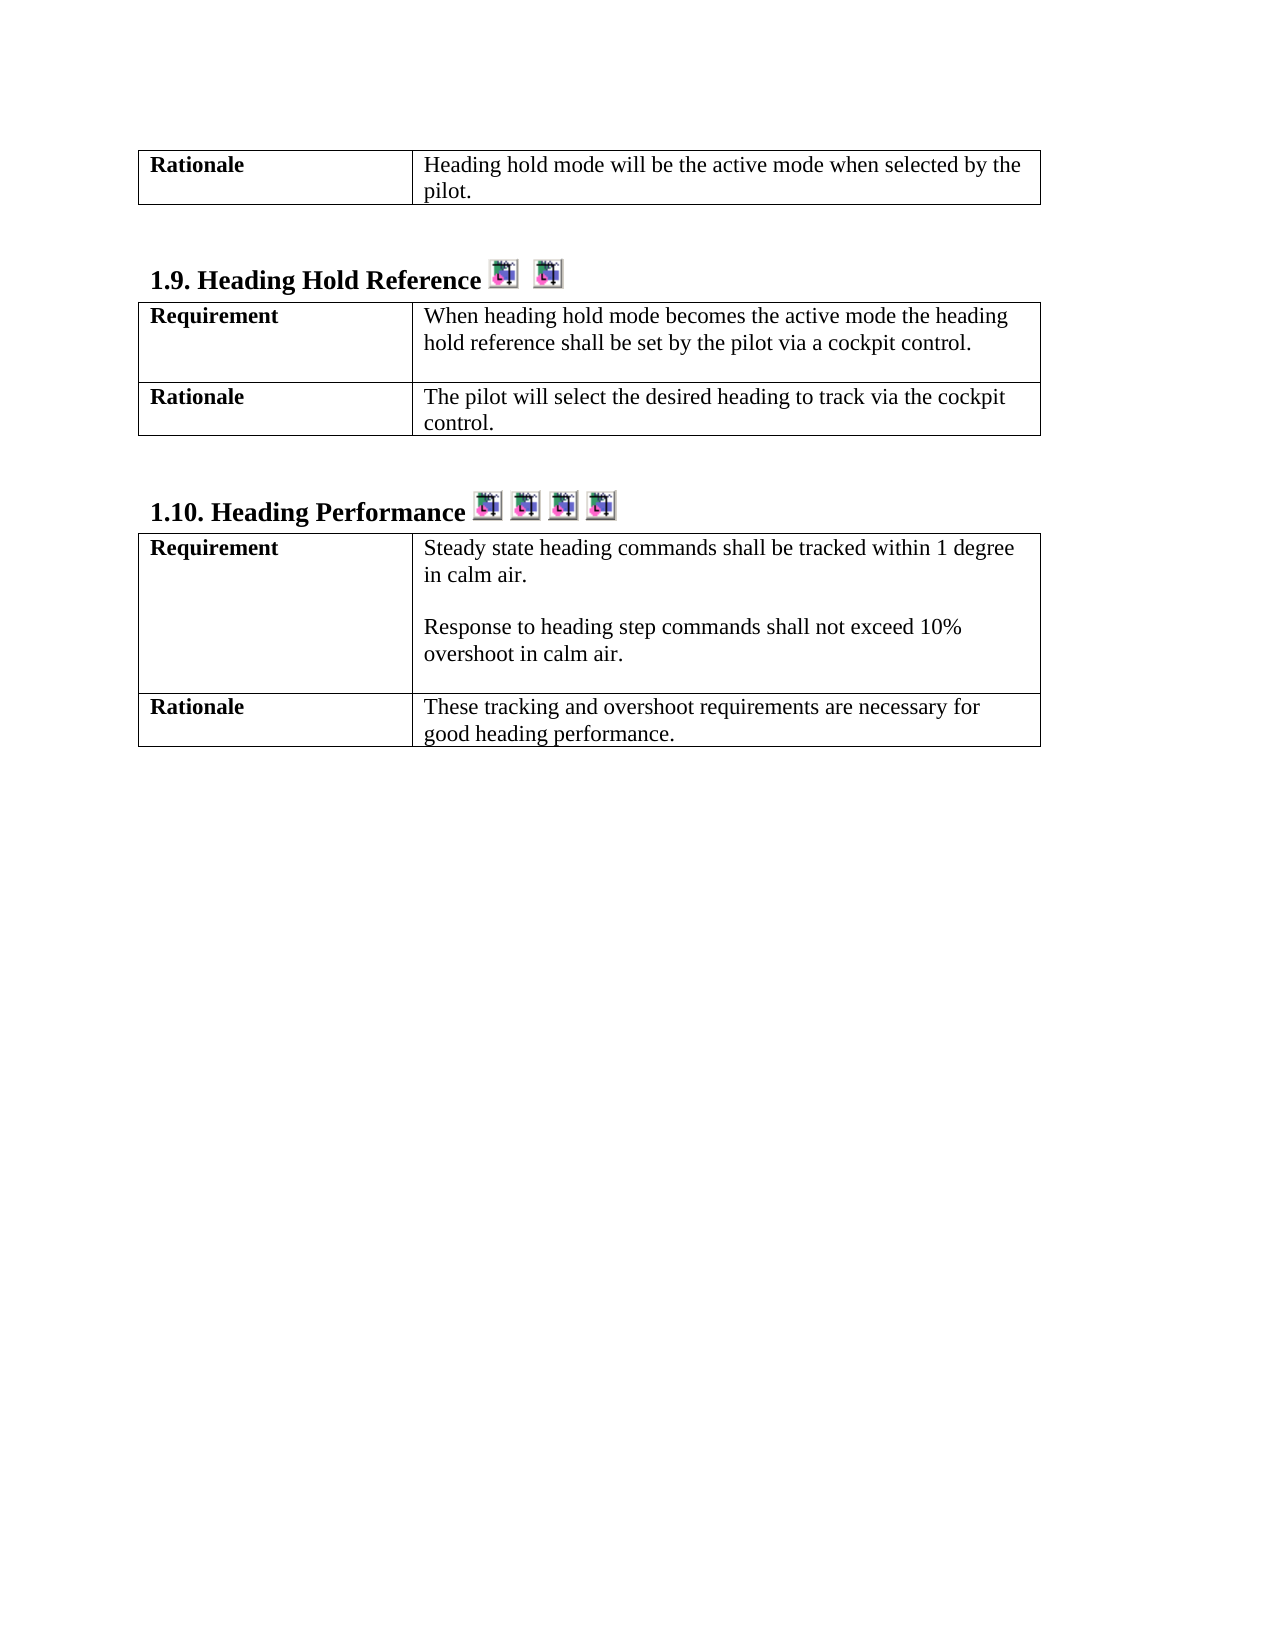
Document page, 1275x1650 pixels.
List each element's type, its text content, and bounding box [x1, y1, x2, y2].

table_cell These tracking and overshoot requirements are necessary for good heading performance. [413, 694, 1040, 746]
subtitle 1.9. Heading Hold Reference [150, 258, 1125, 295]
table_header Requirement [139, 303, 412, 382]
subtitle 1.10. Heading Performance [150, 490, 1125, 527]
table_cell Rationale [139, 151, 412, 204]
table_header When heading hold mode becomes the active mode the heading hold reference shall be set by the pilot via a cockpit control. [413, 303, 1040, 382]
table_cell Rationale [139, 383, 412, 435]
table_cell Rationale [139, 694, 412, 746]
table_header Steady state heading commands shall be tracked within 1 degree in calm air. Response to heading step commands shall not exceed 10% overshoot in calm air. [413, 534, 1040, 692]
table_cell Heading hold mode will be the active mode when selected by the pilot. [413, 151, 1040, 204]
table_header Requirement [139, 534, 412, 692]
table_cell The pilot will select the desired heading to track via the cockpit control. [413, 383, 1040, 435]
